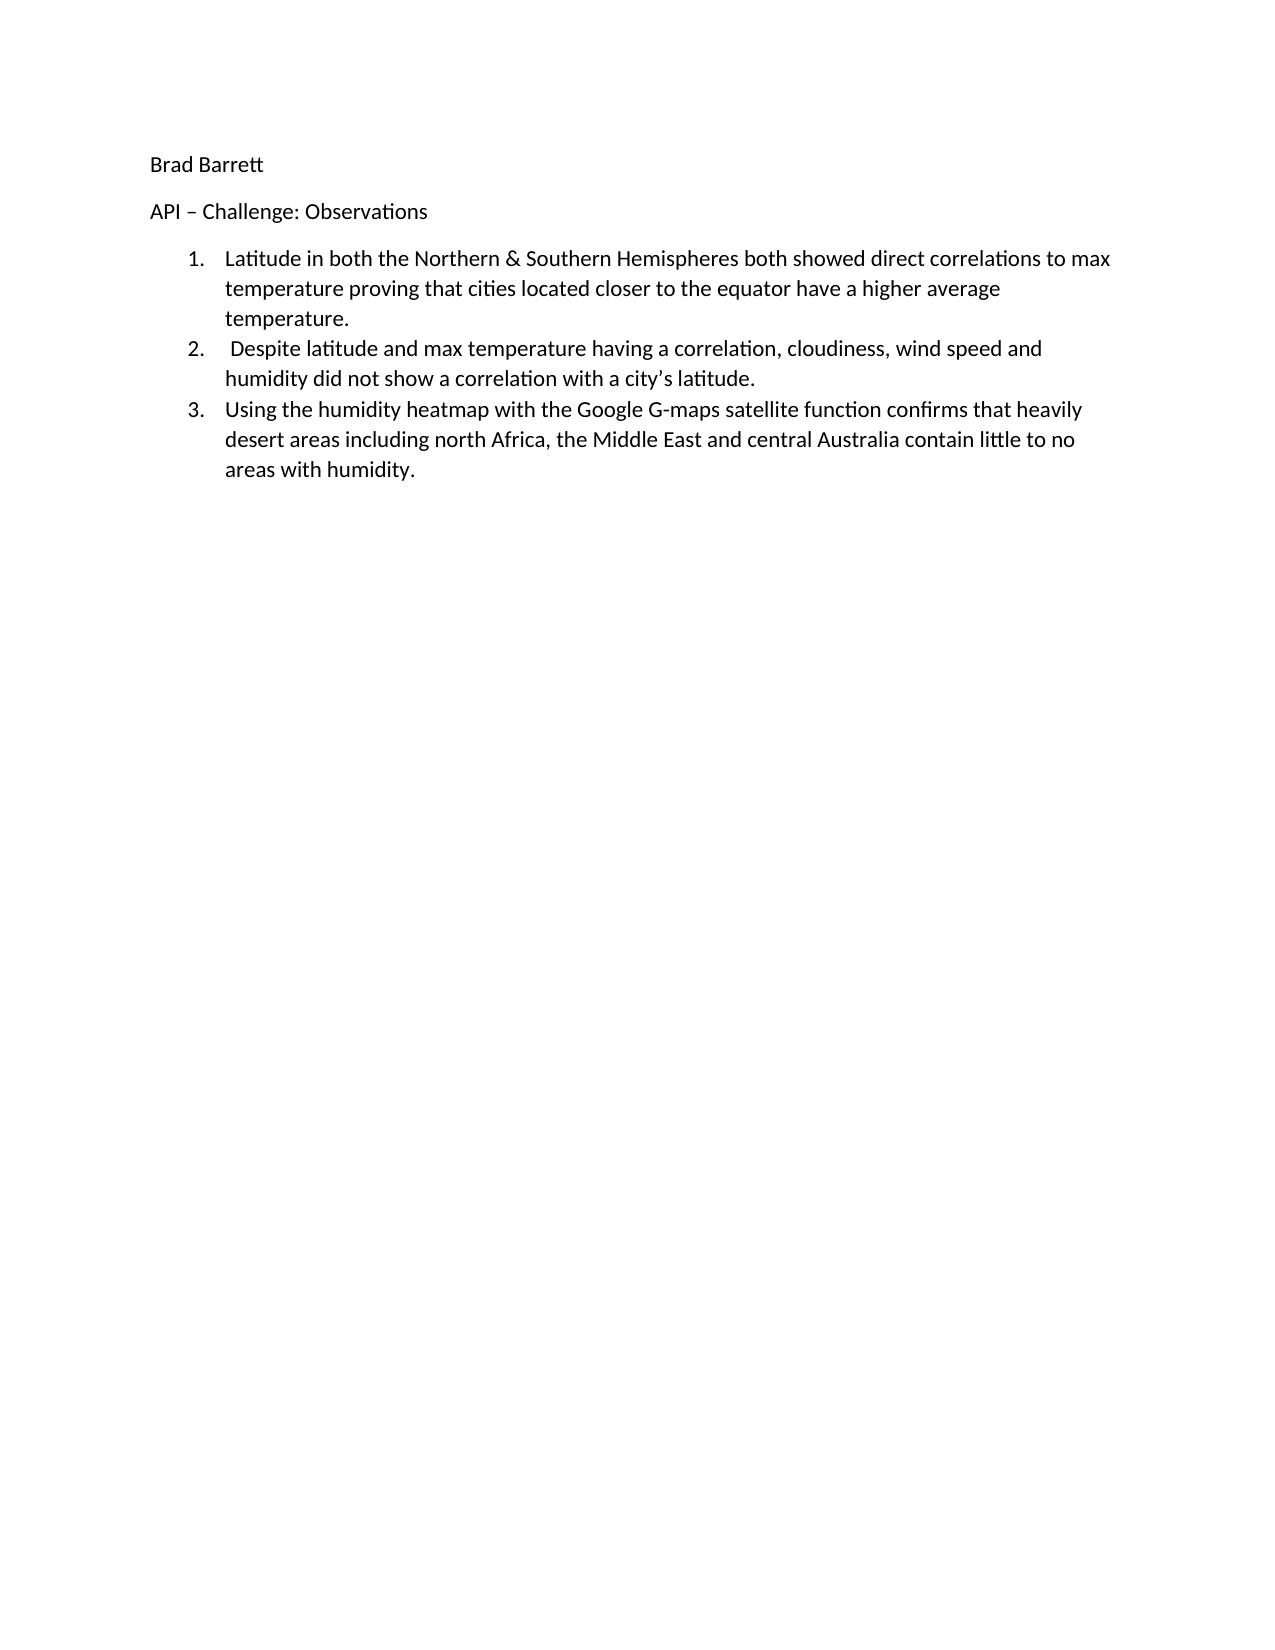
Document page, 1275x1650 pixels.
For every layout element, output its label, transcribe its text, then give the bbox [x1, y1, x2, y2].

list Using the humidity heatmap with the Google G-maps satellite function confirms that heavily desert areas including north Africa, the Middle East and central Australia contain little to no areas with humidity. [187, 395, 1125, 483]
list Latitude in both the Northern & Southern Hemispheres both showed direct correlations to max temperature proving that cities located closer to the equator have a higher average temperature. [187, 244, 1125, 332]
text API – Challenge: Observations [150, 197, 1125, 225]
list Despite latitude and max temperature having a correlation, cloudiness, wind speed and humidity did not show a correlation with a city’s latitude. [187, 334, 1125, 393]
text Brad Barrett [150, 150, 1125, 178]
